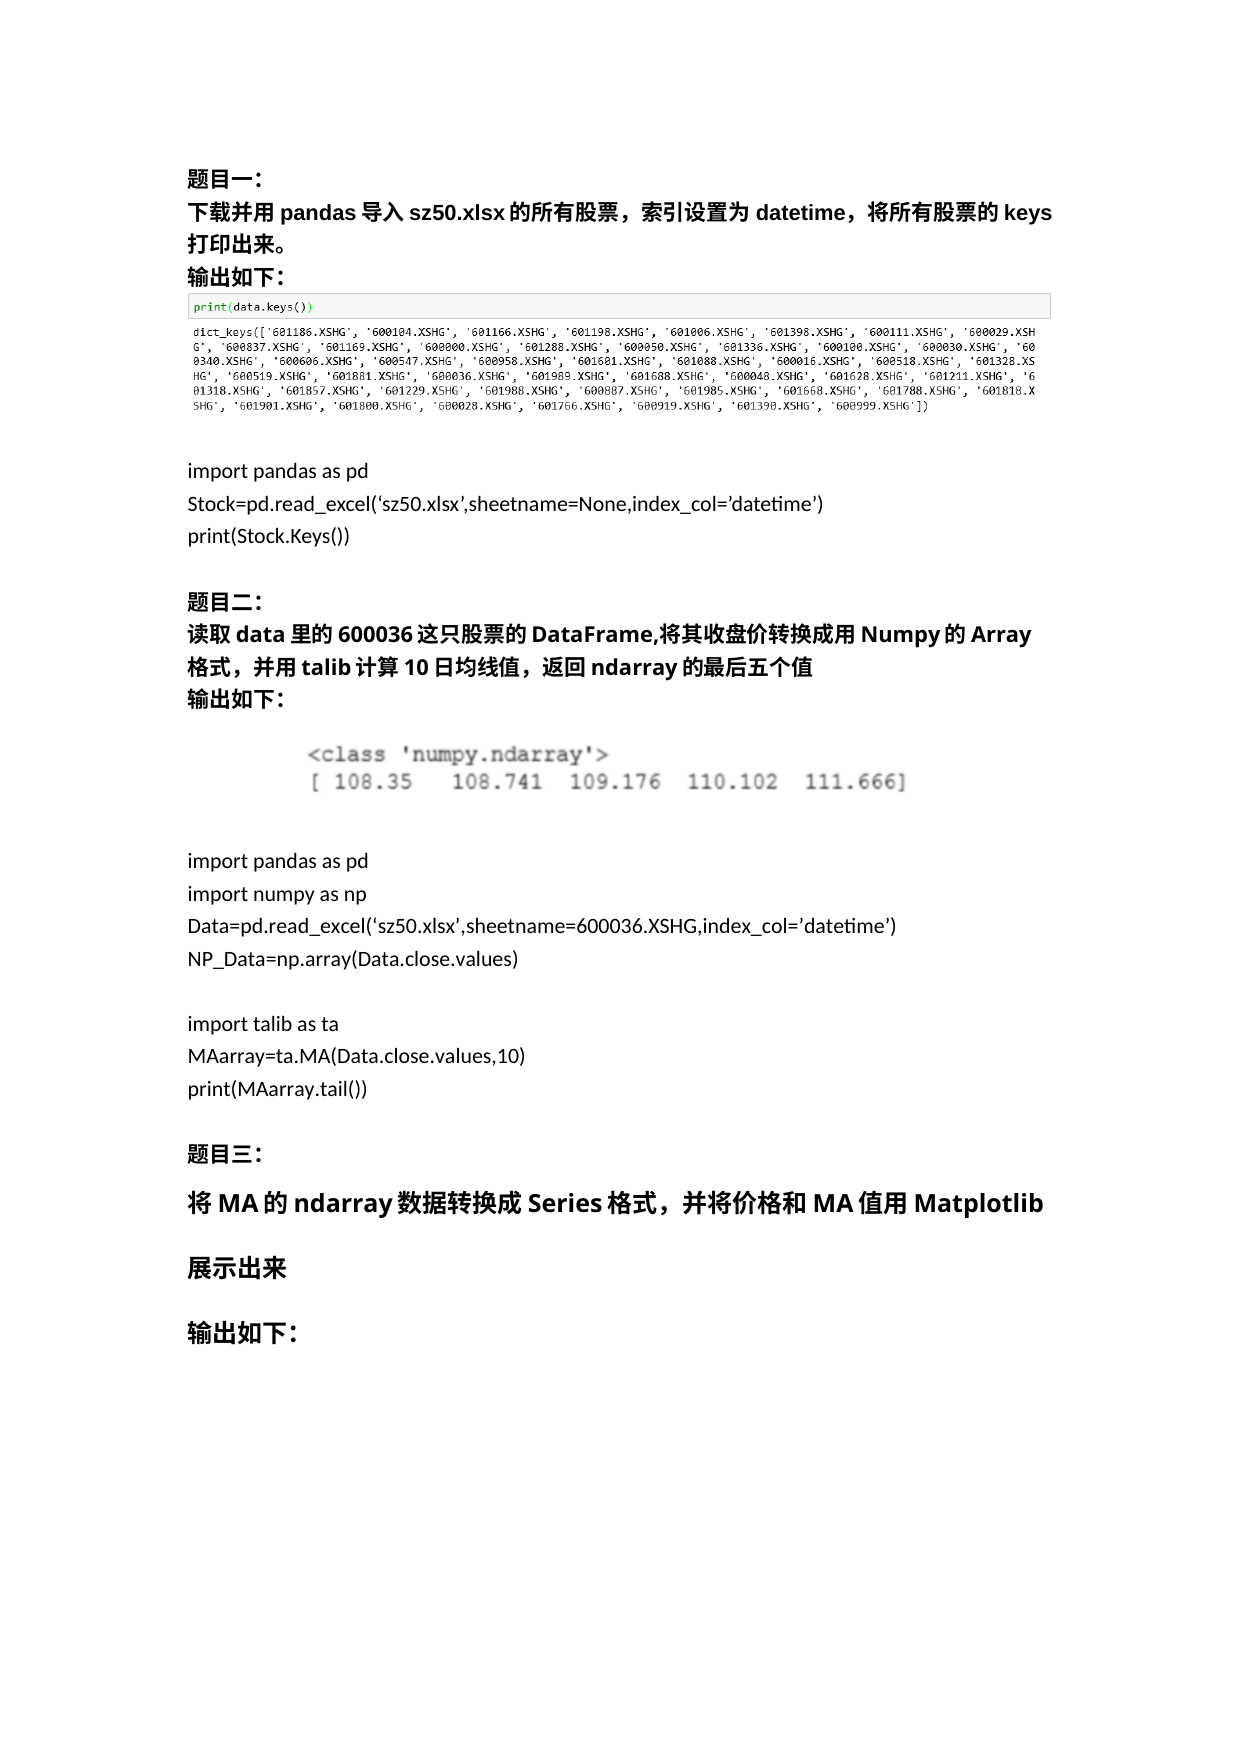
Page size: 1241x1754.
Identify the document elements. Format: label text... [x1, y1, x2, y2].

text Stock=pd.read_excel(‘sz50.xlsx’,sheetname=None,index_col=’datetime’) [187, 487, 1053, 519]
text 读取data里的600036这只股票的DataFrame,将其收盘价转换成用Numpy的Array格式，并用talib计算10日均线值，返回ndarray的最后五个值 [187, 617, 1053, 682]
text 将MA的ndarray数据转换成Series格式，并将价格和MA值用Matplotlib展示出来 [187, 1169, 1053, 1299]
text 题目二： [187, 584, 1053, 617]
text 输出如下： [187, 682, 1053, 714]
text import talib as ta [187, 1007, 1053, 1039]
text 题目一： [187, 162, 1053, 194]
text import pandas as pd [187, 844, 1053, 877]
picture [187, 714, 1053, 838]
text Data=pd.read_excel(‘sz50.xlsx’,sheetname=600036.XSHG,index_col=’datetime’) [187, 909, 1053, 942]
text import numpy as np [187, 877, 1053, 909]
text print(MAarray.tail()) [187, 1072, 1053, 1104]
text 题目三： [187, 1137, 1053, 1169]
text print(Stock.Keys()) [187, 519, 1053, 552]
picture [187, 292, 1053, 425]
text 输出如下： [187, 259, 1053, 292]
text NP_Data=np.array(Data.close.values) [187, 942, 1053, 974]
text 输出如下： [187, 1299, 1053, 1364]
text MAarray=ta.MA(Data.close.values,10) [187, 1039, 1053, 1072]
text import pandas as pd [187, 454, 1053, 487]
text 下载并用pandas导入sz50.xlsx的所有股票，索引设置为datetime，将所有股票的keys打印出来。 [187, 194, 1053, 259]
